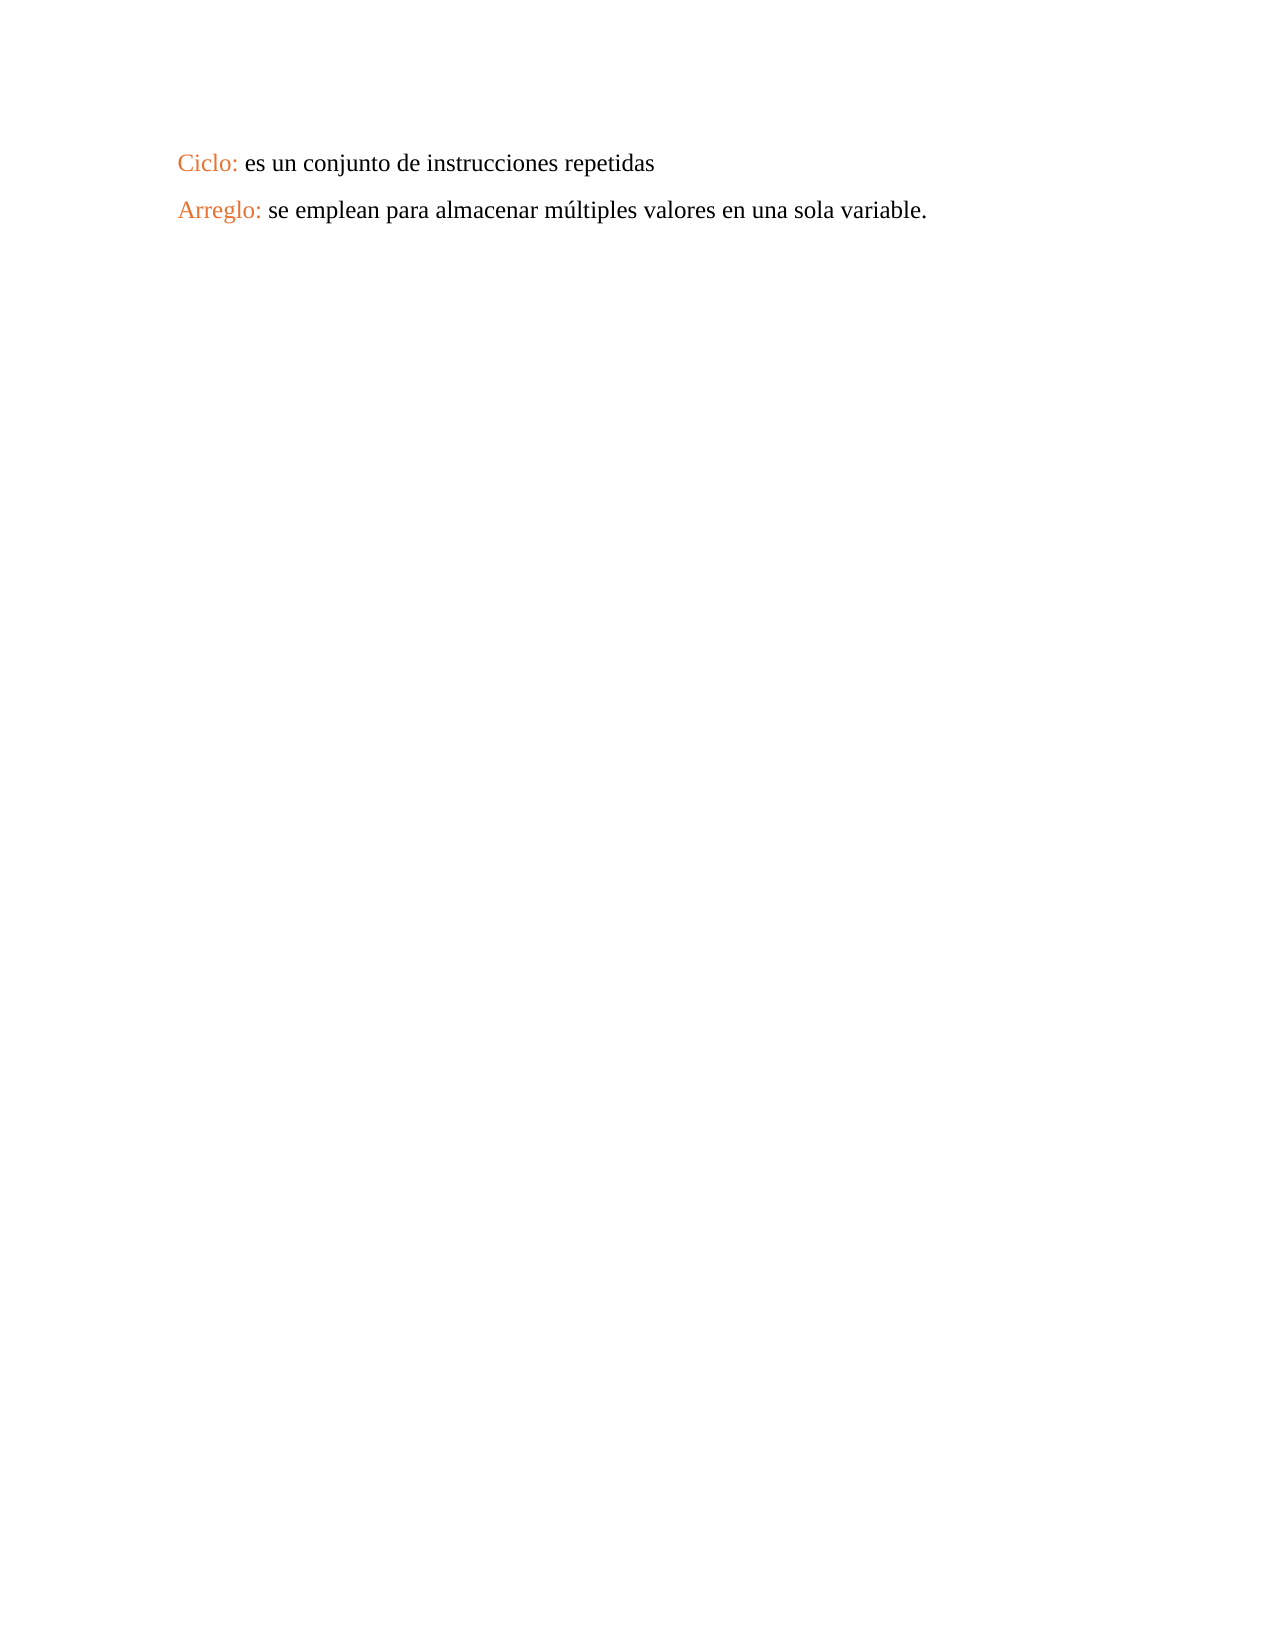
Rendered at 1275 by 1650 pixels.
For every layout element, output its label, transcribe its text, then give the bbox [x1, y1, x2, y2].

text Ciclo: es un conjunto de instrucciones repetidas [177, 148, 1098, 176]
text Arreglo: se emplean para almacenar múltiples valores en una sola variable. [177, 195, 1098, 224]
